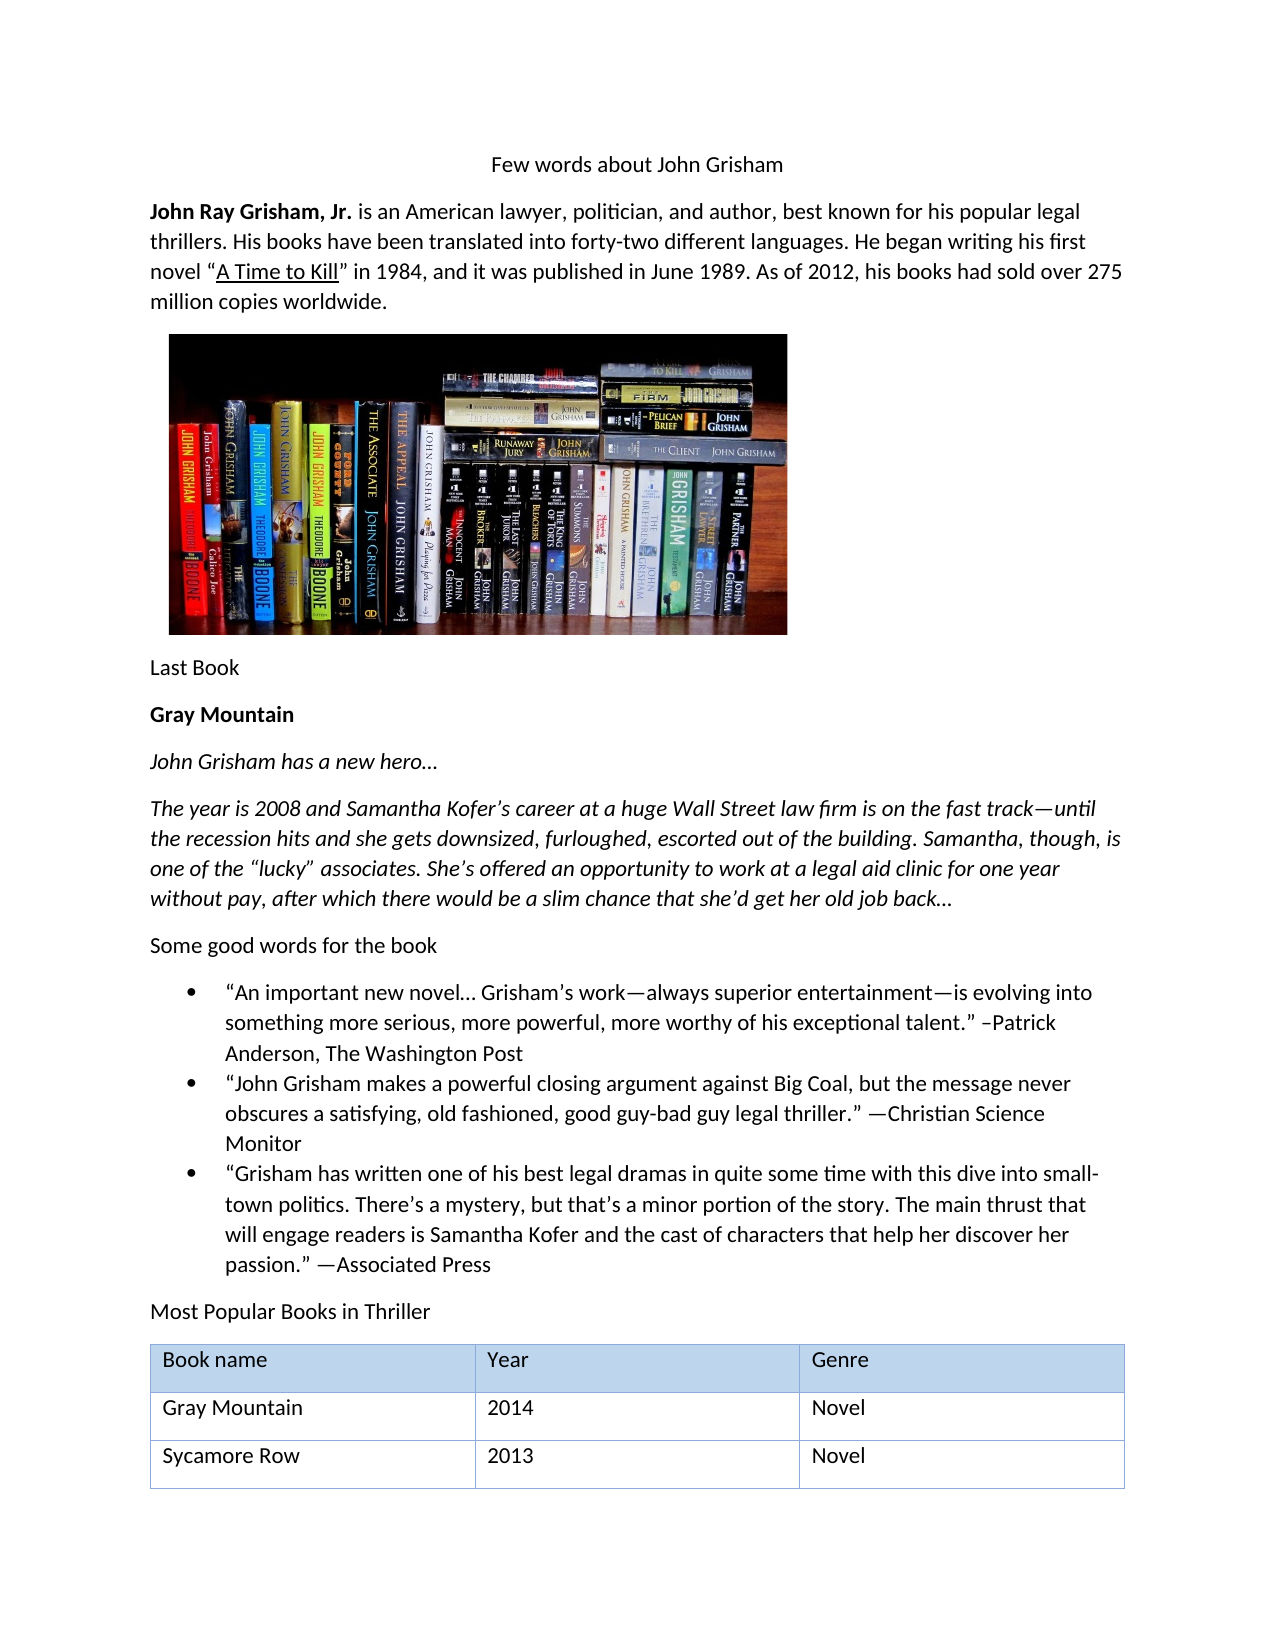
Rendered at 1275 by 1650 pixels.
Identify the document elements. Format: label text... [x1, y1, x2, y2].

text Gray Mountain [150, 700, 1125, 728]
list “Grisham has written one of his best legal dramas in quite some time with this dive into small-town politics. There’s a mystery, but that’s a minor portion of the story. The main thrust that will engage readers is Samantha Kofer and the cast of characters that help her discover her passion.” —Associated Press [187, 1159, 1125, 1278]
table_cell 2014 [476, 1393, 799, 1440]
table_header Genre [800, 1345, 1124, 1392]
table_cell Novel [800, 1441, 1124, 1488]
table_cell Sycamore Row [151, 1441, 475, 1488]
list “John Grisham makes a powerful closing argument against Big Coal, but the message never obscures a satisfying, old fashioned, good guy-bad guy legal thriller.” —Christian Science Monitor [187, 1069, 1125, 1157]
picture [168, 334, 788, 635]
text John Ray Grisham, Jr. is an American lawyer, politician, and author, best known for his popular legal thrillers. His books have been translated into forty-two different languages. He began writing his first novel “A Time to Kill” in 1984, and it was published in June 1989. As of 2012, his books had sold over 275 million copies worldwide. [150, 197, 1125, 316]
table_header Year [476, 1345, 799, 1392]
text Last Book [150, 653, 1125, 681]
text Most Popular Books in Thriller [150, 1297, 1125, 1325]
table_cell Novel [800, 1393, 1124, 1440]
text Few words about John Grisham [150, 150, 1125, 178]
text John Grisham has a new hero… [150, 747, 1125, 775]
table_cell 2013 [476, 1441, 799, 1488]
table_header Book name [151, 1345, 475, 1392]
text The year is 2008 and Samantha Kofer’s career at a huge Wall Street law firm is on the fast track—until the recession hits and she gets downsized, furloughed, escorted out of the building. Samantha, though, is one of the “lucky” associates. She’s offered an opportunity to work at a legal aid clinic for one year without pay, after which there would be a slim chance that she’d get her old job back… [150, 794, 1125, 913]
table_cell Gray Mountain [151, 1393, 475, 1440]
list “An important new novel… Grisham’s work—always superior entertainment—is evolving into something more serious, more powerful, more worthy of his exceptional talent.” –Patrick Anderson, The Washington Post [187, 978, 1125, 1067]
text Some good words for the book [150, 931, 1125, 959]
